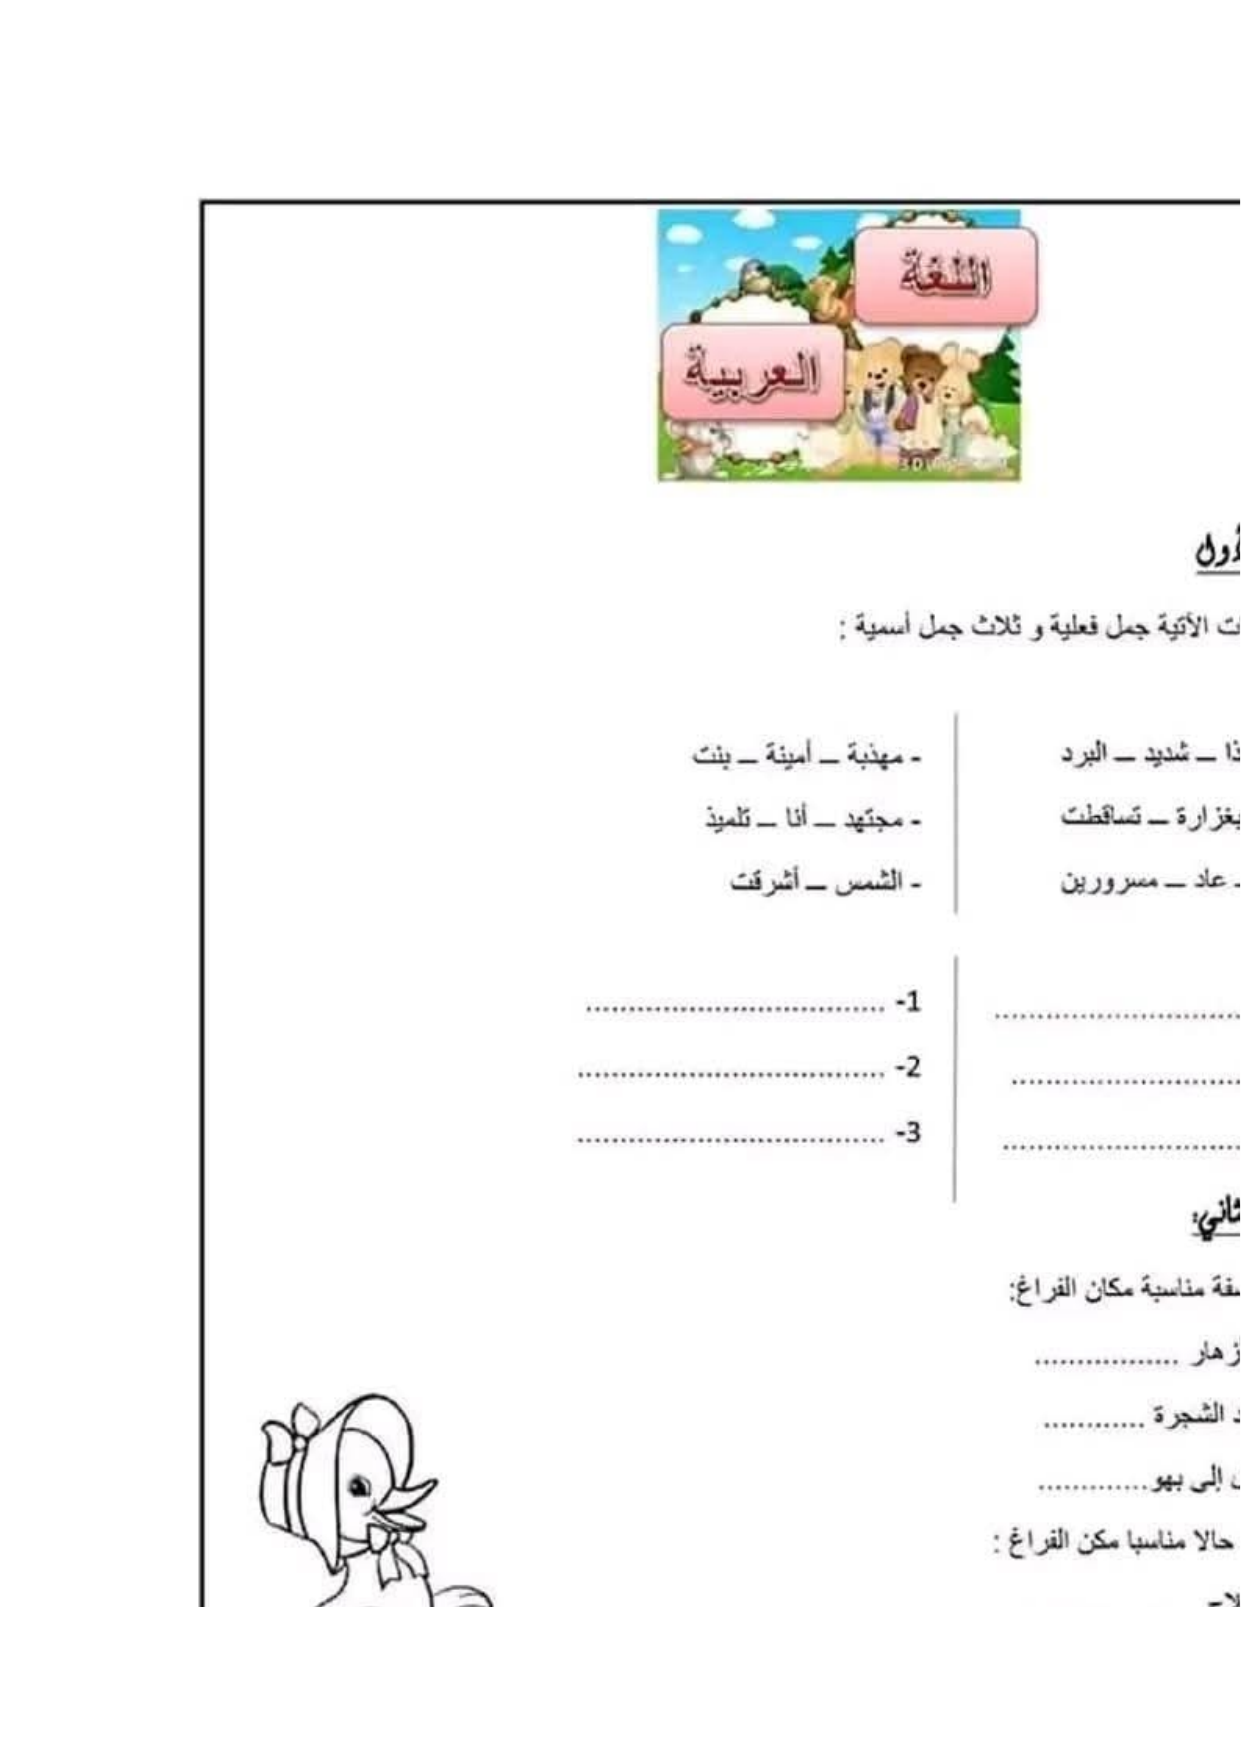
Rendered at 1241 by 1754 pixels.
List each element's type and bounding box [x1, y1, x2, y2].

picture [147, 147, 1241, 1607]
